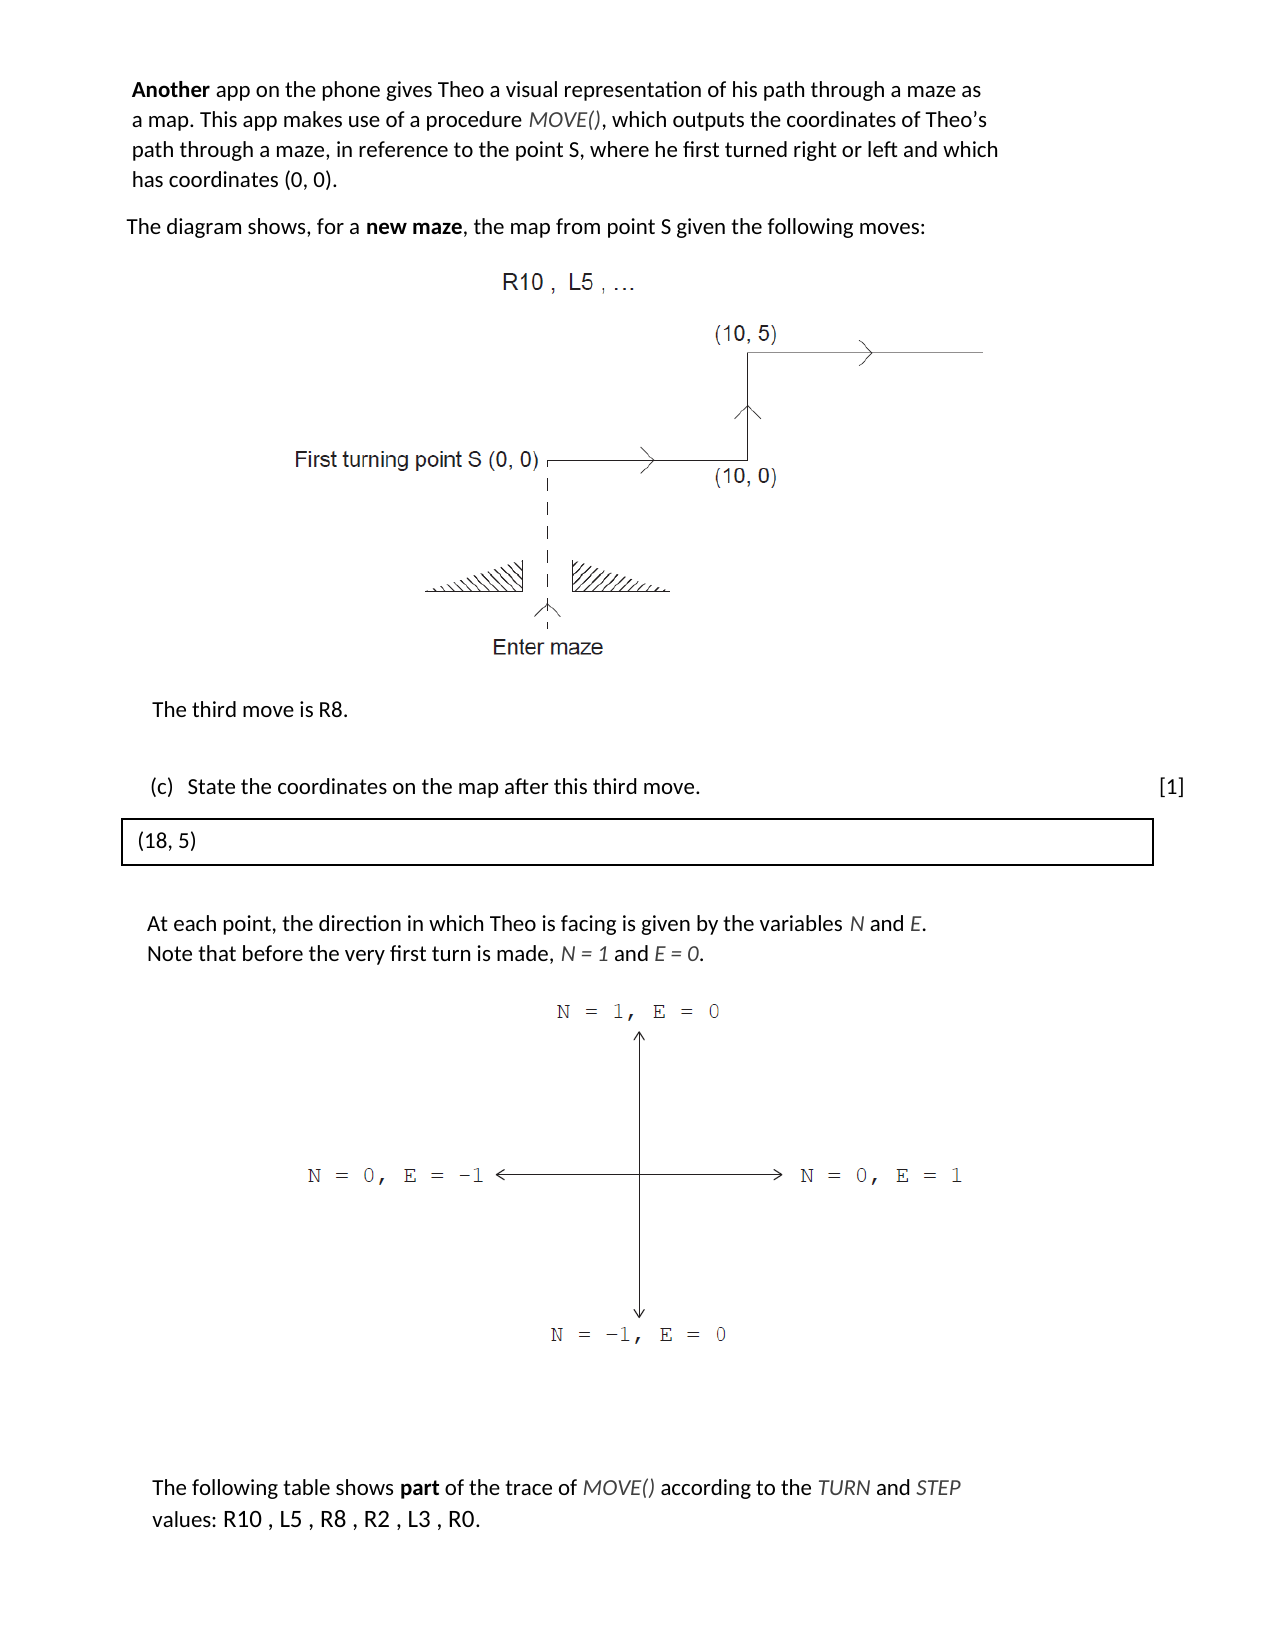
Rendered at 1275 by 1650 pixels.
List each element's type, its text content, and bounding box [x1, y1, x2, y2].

text The diagram shows, for a new maze, the map from point S given the following moves: [75, 212, 1200, 301]
text At each point, the direction in which Theo is facing is given by the variables N and E. Note that before the very first turn is made, N = 1 and E = 0. [75, 909, 1200, 1088]
text Another app on the phone gives Theo a visual representation of his path through a maze as a map. This app makes use of a procedure MOVE(), which outputs the coordinates of Theo’s path through a maze, in reference to the point S, where he first turned right or left and which has coordinates (0, 0). [75, 75, 1200, 194]
picture [299, 1088, 976, 1201]
text The third move is R8. [75, 695, 1200, 753]
text The following table shows part of the trace of MOVE() according to the TURN and STEP values: R10 , L5 , R8 , R2 , L3 , R0. [75, 1201, 1200, 1534]
picture [285, 301, 990, 666]
list State the coordinates on the map after this third move. [1] [150, 772, 1200, 891]
